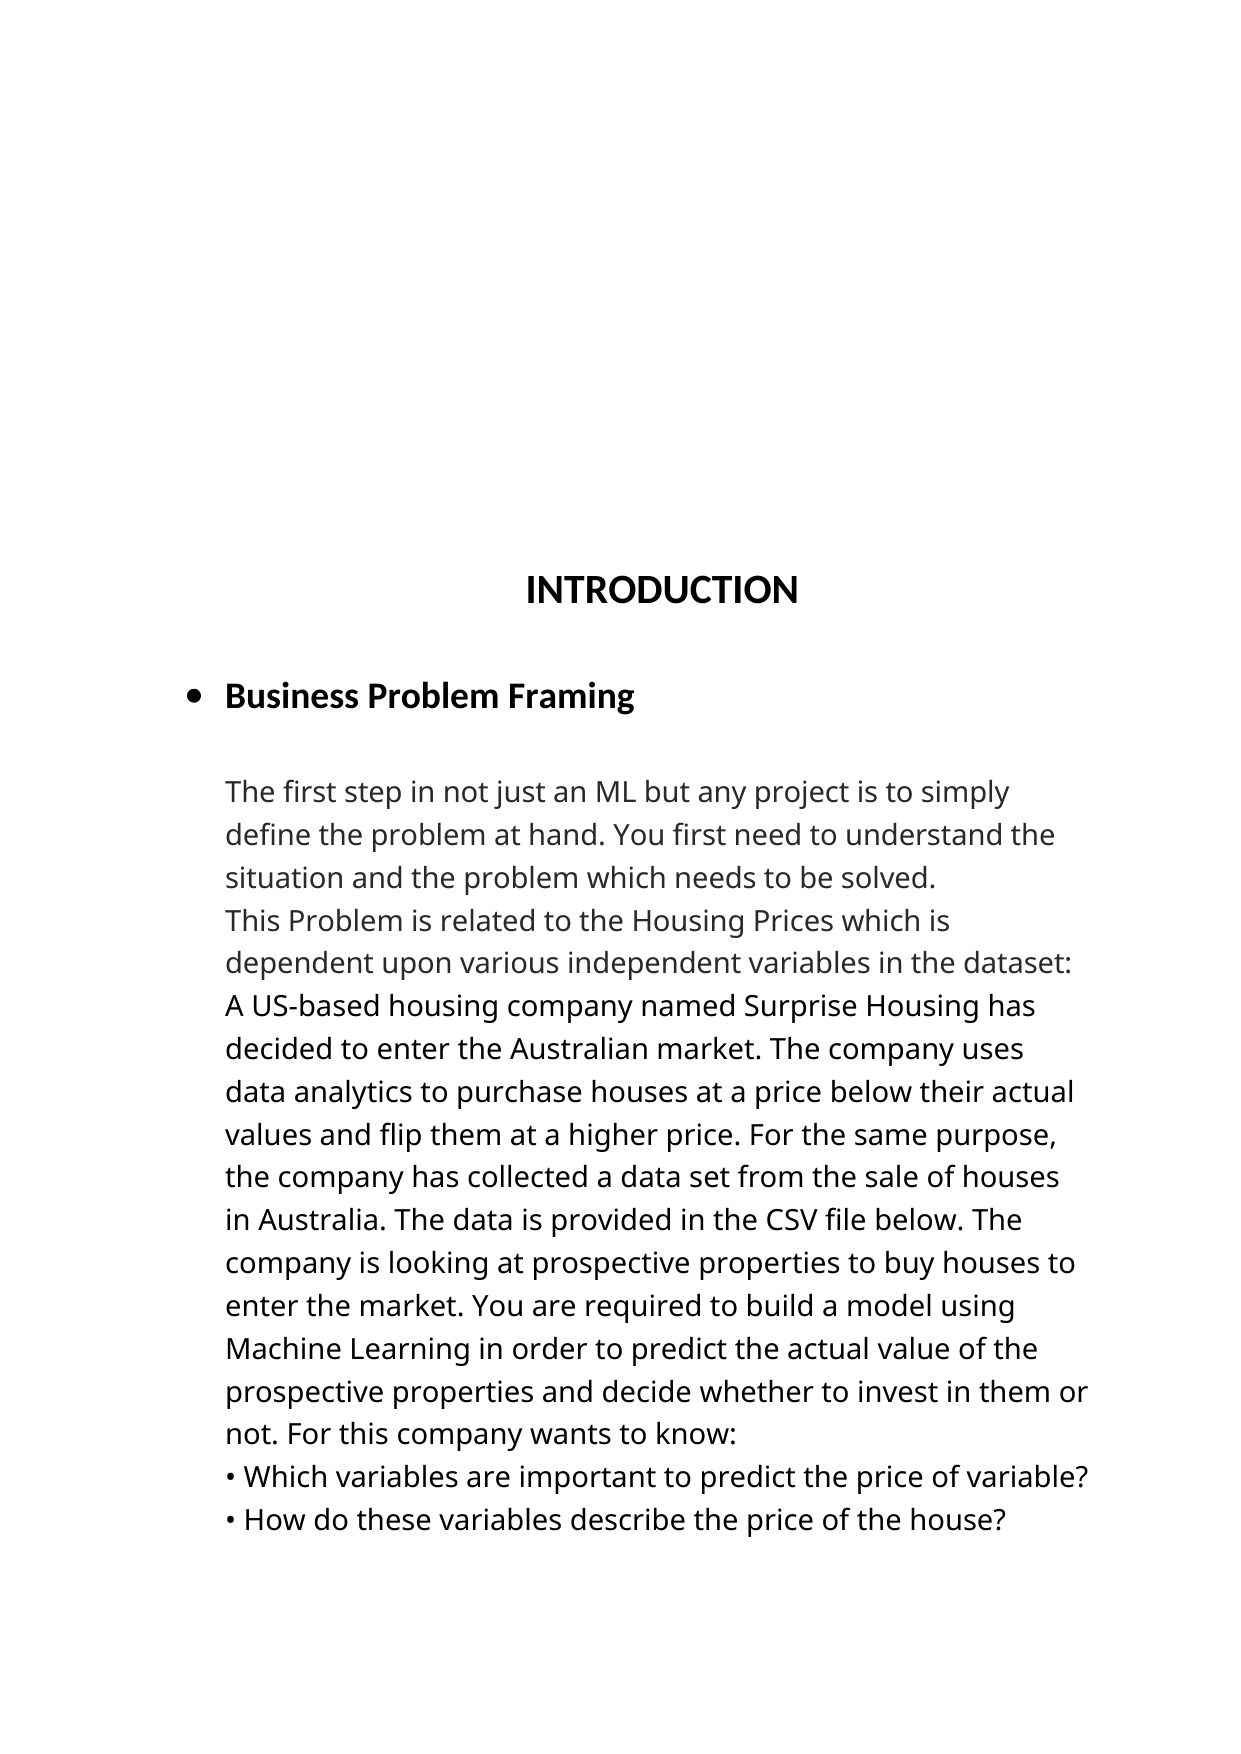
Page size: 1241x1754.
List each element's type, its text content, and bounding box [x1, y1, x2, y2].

list The first step in not just an ML but any project is to simply define the problem at hand. You first need to understand the situation and the problem which needs to be solved. [225, 771, 1090, 897]
list • Which variables are important to predict the price of variable? • How do these variables describe the price of the house? [225, 1456, 1090, 1539]
list A US-based housing company named Surprise Housing has decided to enter the Australian market. The company uses data analytics to purchase houses at a price below their actual values and flip them at a higher price. For the same purpose, the company has collected a data set from the sale of houses in Australia. The data is provided in the CSV file below. The company is looking at prospective properties to buy houses to enter the market. You are required to build a model using Machine Learning in order to predict the actual value of the prospective properties and decide whether to invest in them or not. For this company wants to know: [225, 986, 1090, 1453]
list This Problem is related to the Housing Prices which is dependent upon various independent variables in the dataset: [225, 900, 1090, 982]
list INTRODUCTION [225, 563, 1090, 613]
list Business Problem Framing [187, 672, 1090, 718]
